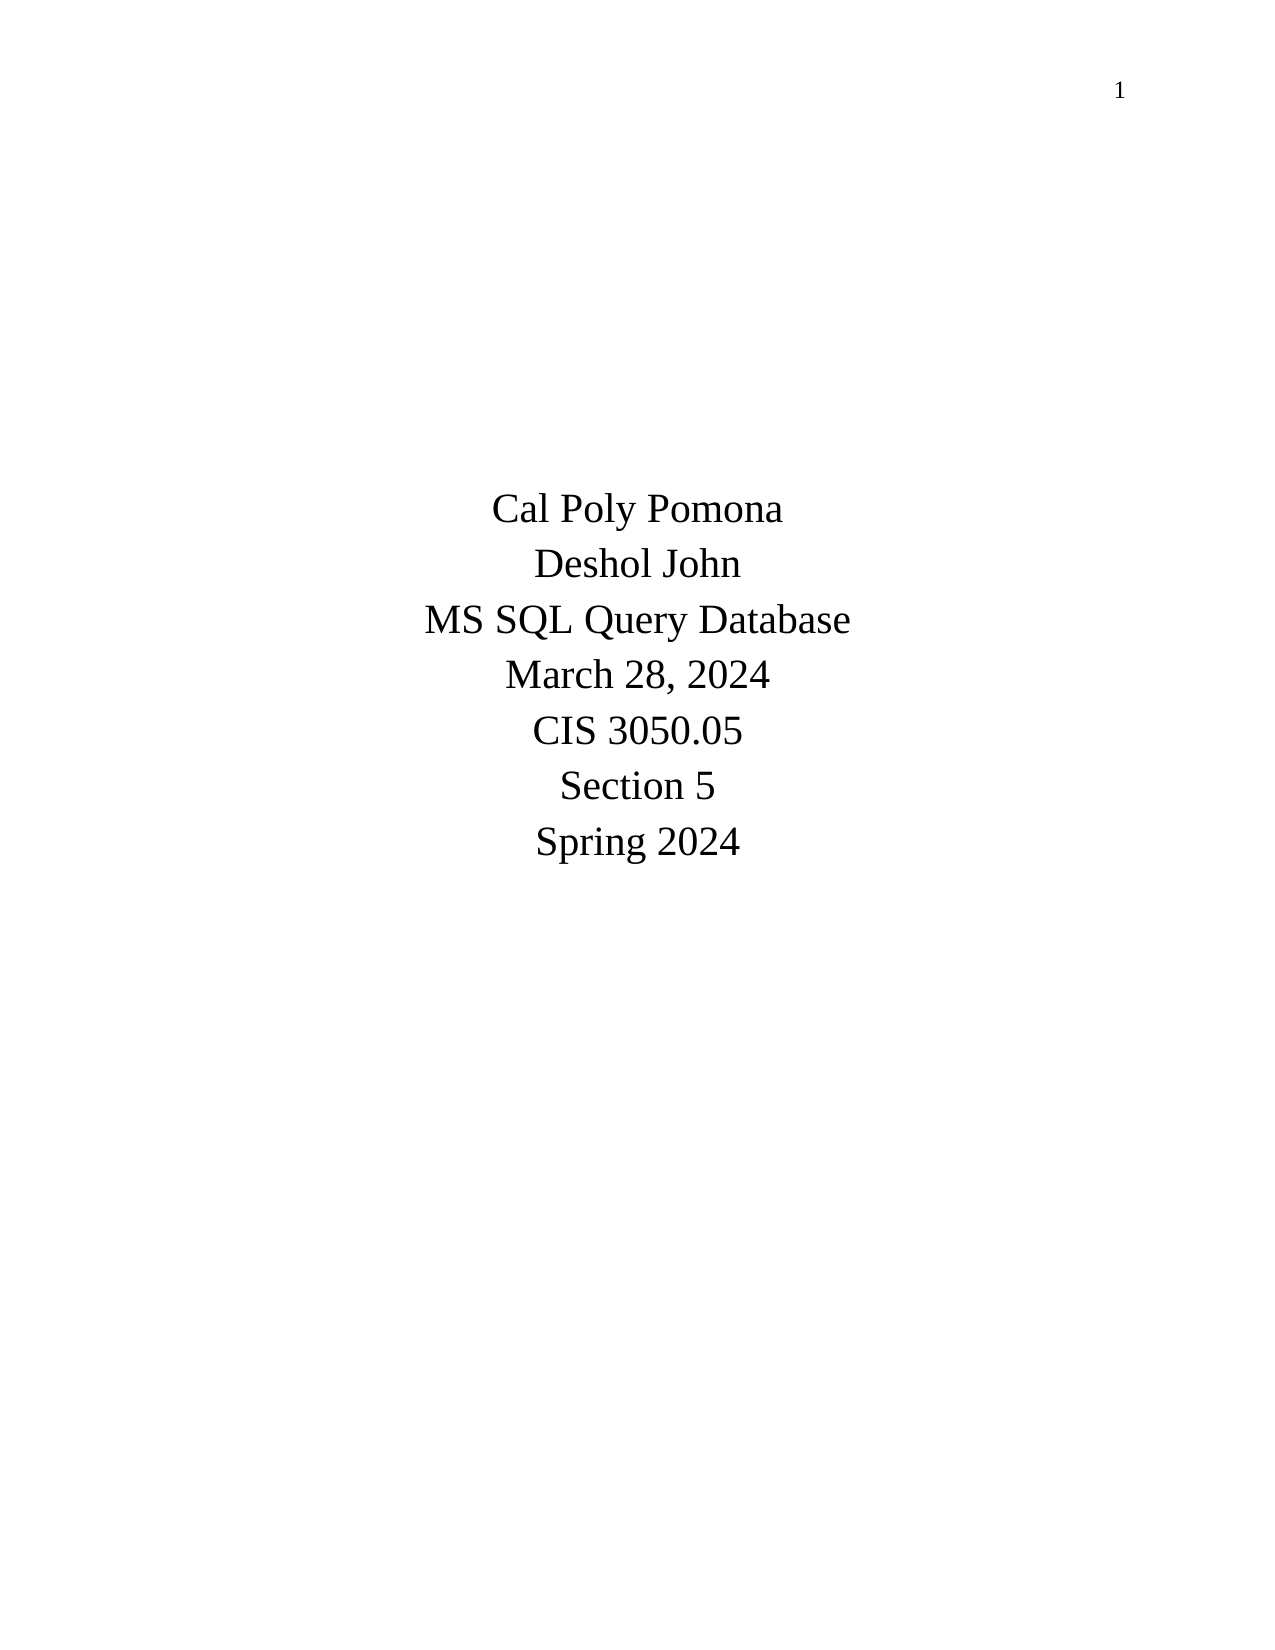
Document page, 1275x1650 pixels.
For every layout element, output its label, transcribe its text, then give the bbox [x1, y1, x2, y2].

text CIS 3050.05 [150, 705, 1125, 753]
text March 28, 2024 [150, 650, 1125, 698]
text Section 5 [150, 761, 1125, 809]
text Cal Poly Pomona [150, 483, 1125, 531]
text Spring 2024 [150, 816, 1125, 864]
text Deshol John [150, 539, 1125, 587]
text MS SQL Query Database [150, 594, 1125, 642]
